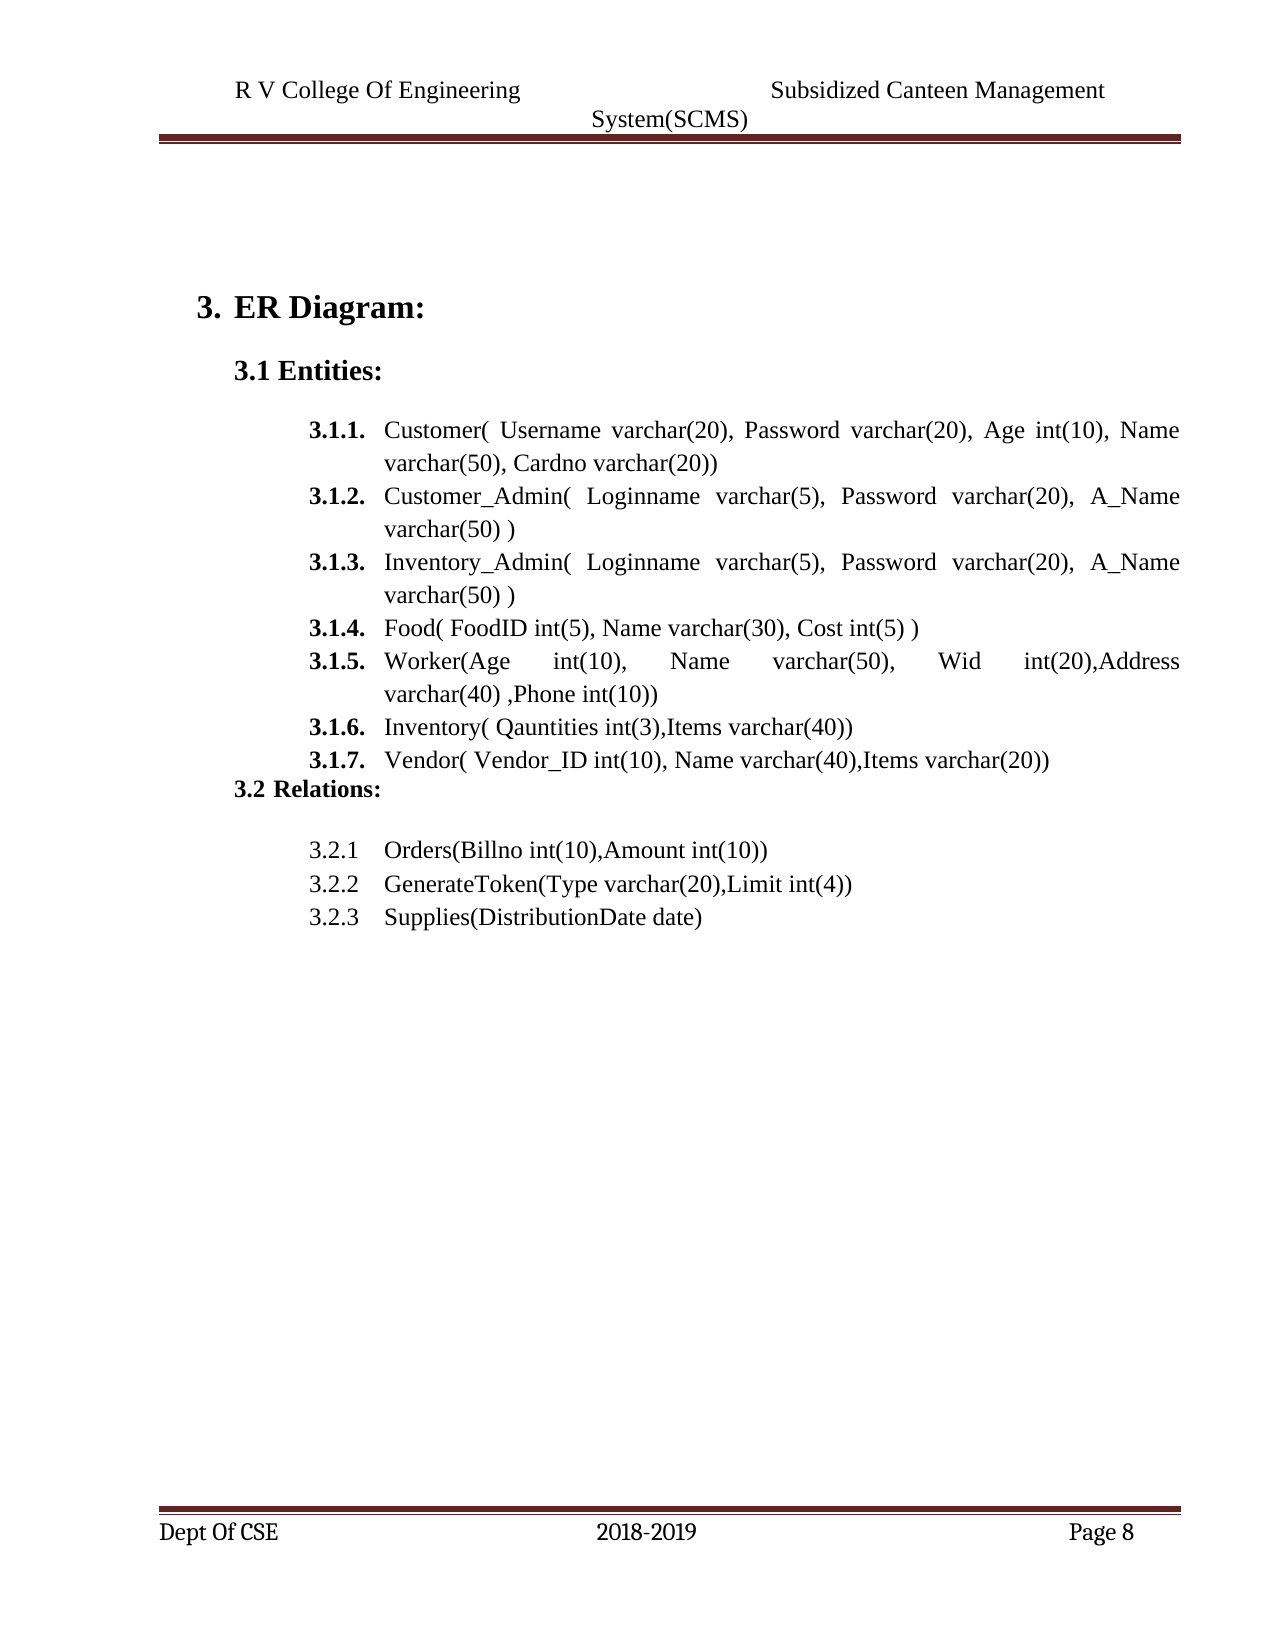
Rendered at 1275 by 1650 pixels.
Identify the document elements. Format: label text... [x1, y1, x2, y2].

list Supplies(DistributionDate date) [309, 902, 1181, 930]
list ER Diagram: [196, 288, 1181, 326]
list Worker(Age int(10), Name varchar(50), Wid int(20),Address varchar(40) ,Phone int(10)) [309, 646, 1181, 708]
list Inventory_Admin( Loginname varchar(5), Password varchar(20), A_Name varchar(50) ) [309, 547, 1181, 609]
list Customer_Admin( Loginname varchar(5), Password varchar(20), A_Name varchar(50) ) [309, 481, 1181, 543]
list Customer( Username varchar(20), Password varchar(20), Age int(10), Name varchar(50), Cardno varchar(20)) [309, 415, 1181, 477]
list Relations: [234, 774, 1181, 803]
list GenerateToken(Type varchar(20),Limit int(4)) [309, 869, 1181, 897]
list Food( FoodID int(5), Name varchar(30), Cost int(5) ) [309, 613, 1181, 642]
text 3.1 Entities: [159, 353, 1181, 386]
list Vendor( Vendor_ID int(10), Name varchar(40),Items varchar(20)) [309, 745, 1181, 774]
list Inventory( Qauntities int(3),Items varchar(40)) [309, 712, 1181, 741]
list Orders(Billno int(10),Amount int(10)) [309, 836, 1181, 864]
